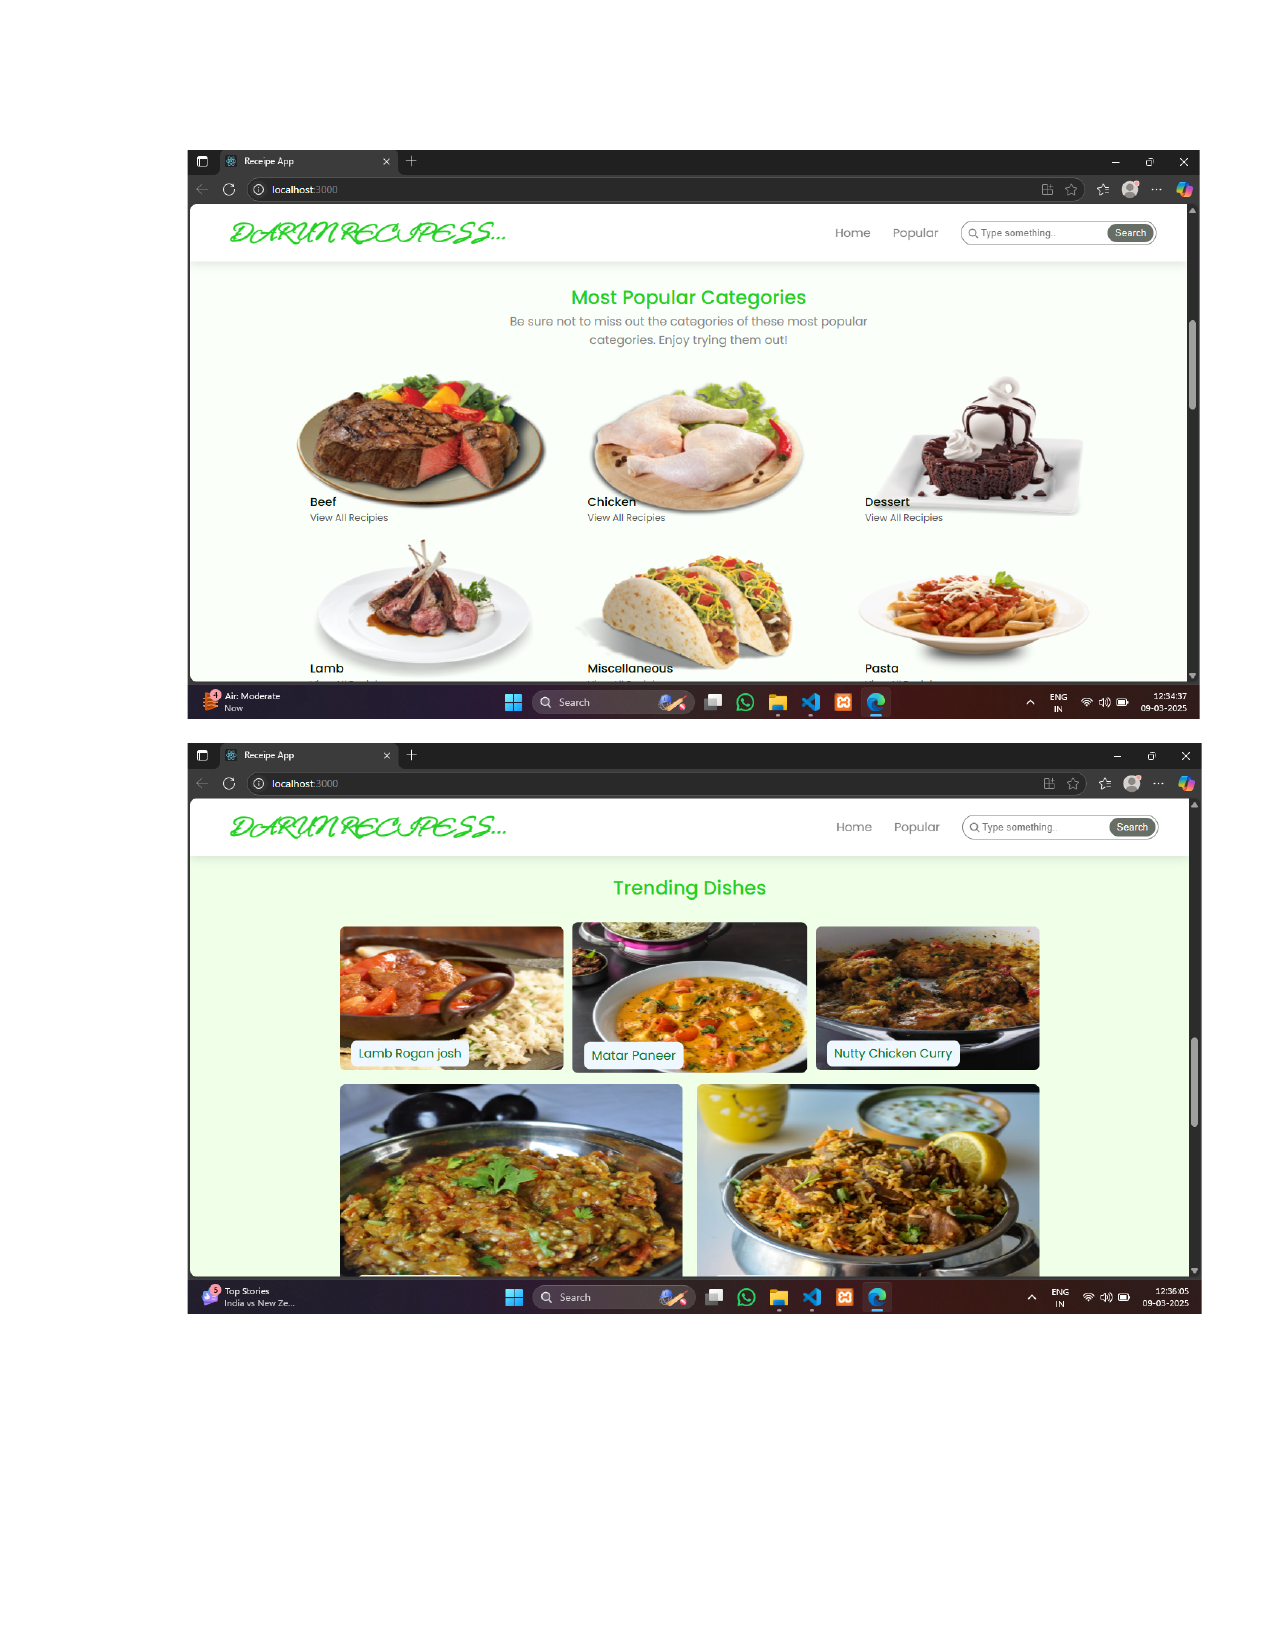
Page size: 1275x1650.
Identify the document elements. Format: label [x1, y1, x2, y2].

picture [187, 150, 1200, 719]
picture [187, 743, 1202, 1314]
